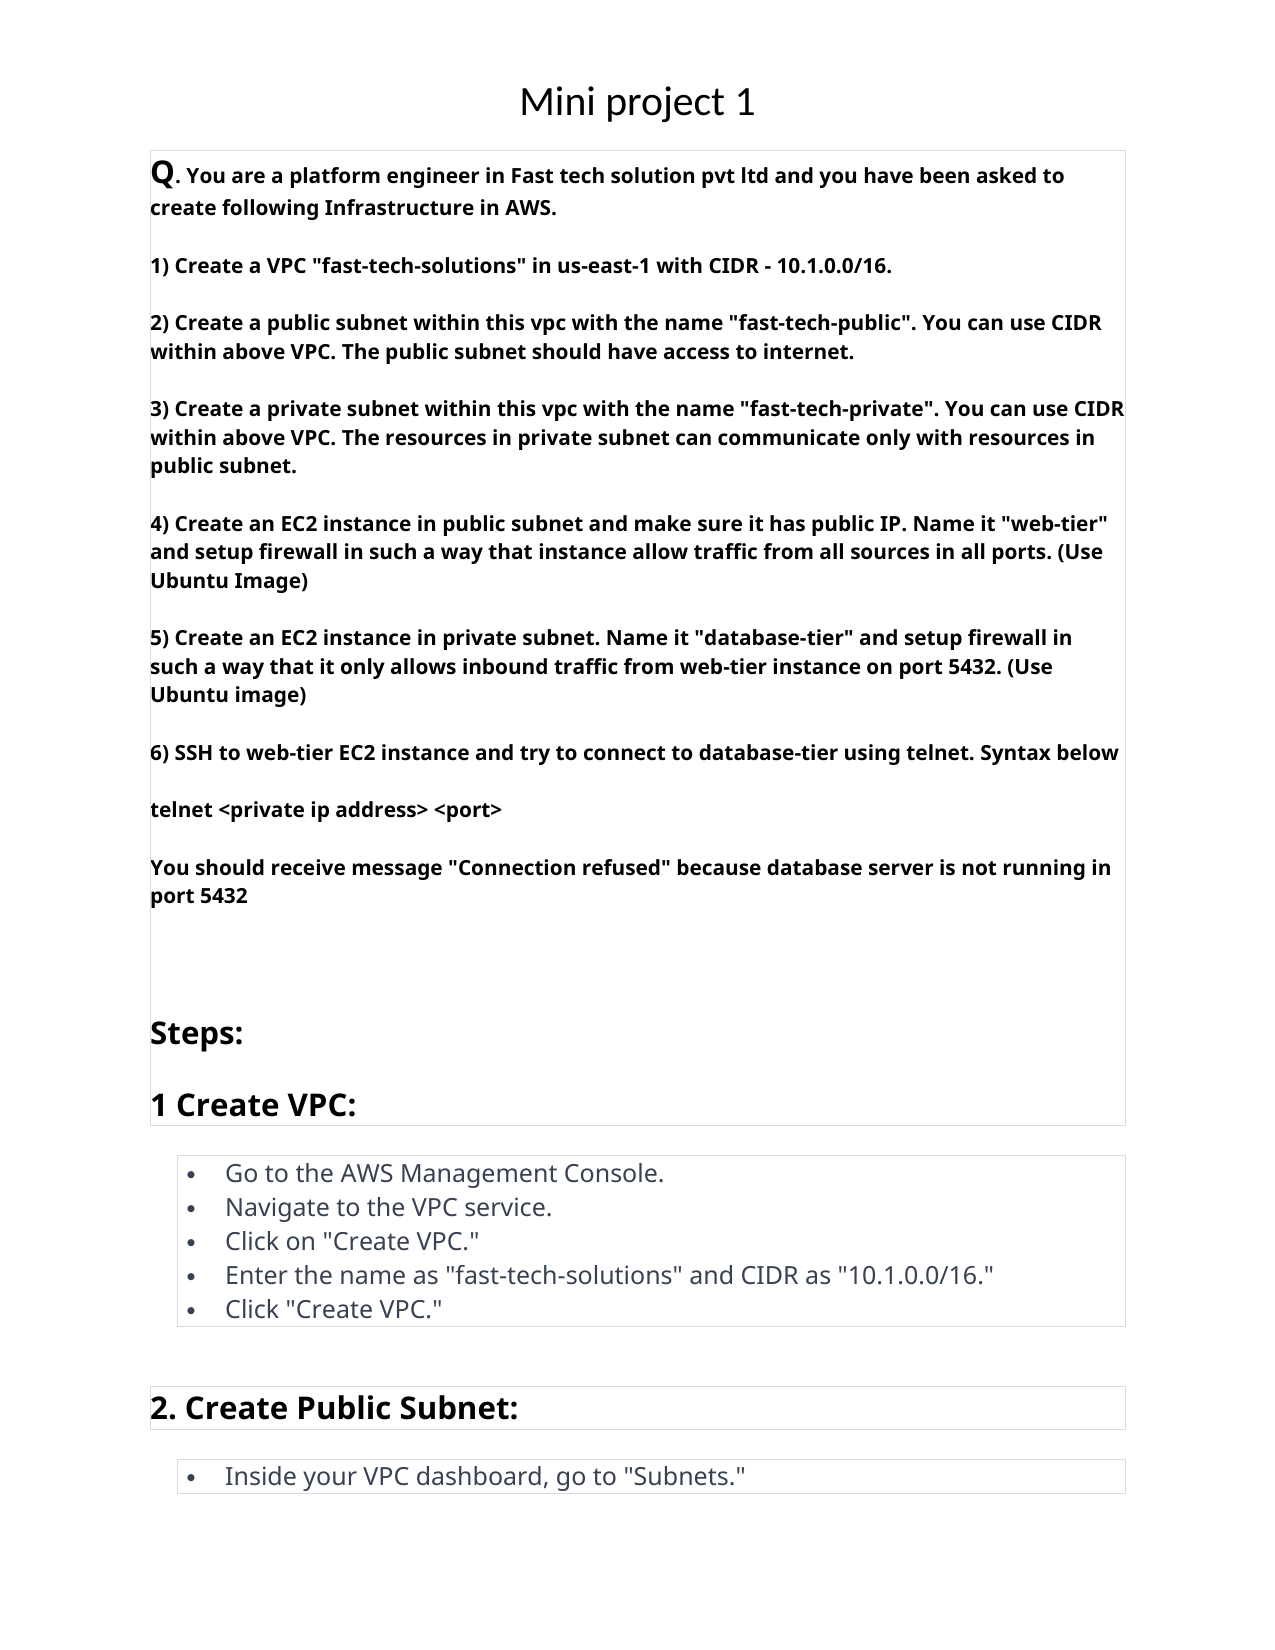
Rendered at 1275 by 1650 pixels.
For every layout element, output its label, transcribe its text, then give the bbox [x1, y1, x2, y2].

text 4) Create an EC2 instance in public subnet and make sure it has public IP. Name it "web-tier" and setup firewall in such a way that instance allow traffic from all sources in all ports. (Use Ubuntu Image) [151, 508, 1125, 594]
text 1 Create VPC: [151, 1082, 1125, 1125]
text 2. Create Public Subnet: [151, 1387, 1125, 1429]
text Q. You are a platform engineer in Fast tech solution pvt ltd and you have been asked to create following Infrastructure in AWS. [151, 151, 1125, 222]
text 6) SSH to web-tier EC2 instance and try to connect to database-tier using telnet. Syntax below [151, 737, 1125, 766]
list Click "Create VPC." [178, 1291, 1125, 1326]
list Go to the AWS Management Console. [178, 1156, 1125, 1189]
text 2) Create a public subnet within this vpc with the name "fast-tech-public". You can use CIDR within above VPC. The public subnet should have access to internet. [151, 308, 1125, 365]
list Navigate to the VPC service. [178, 1189, 1125, 1223]
text telnet <private ip address> <port> [151, 795, 1125, 824]
text 3) Create a private subnet within this vpc with the name "fast-tech-private". You can use CIDR within above VPC. The resources in private subnet can communicate only with resources in public subnet. [151, 394, 1125, 480]
list Click on "Create VPC." [178, 1223, 1125, 1257]
list Inside your VPC dashboard, go to "Subnets." [178, 1460, 1125, 1493]
text You should receive message "Connection refused" because database server is not running in port 5432 [151, 852, 1125, 910]
text 1) Create a VPC "fast-tech-solutions" in us-east-1 with CIDR - 10.1.0.0/16. [151, 250, 1125, 279]
list Enter the name as "fast-tech-solutions" and CIDR as "10.1.0.0/16." [178, 1257, 1125, 1291]
text Steps: [151, 1010, 1125, 1053]
text 5) Create an EC2 instance in private subnet. Name it "database-tier" and setup firewall in such a way that it only allows inbound traffic from web-tier instance on port 5432. (Use Ubuntu image) [151, 623, 1125, 709]
